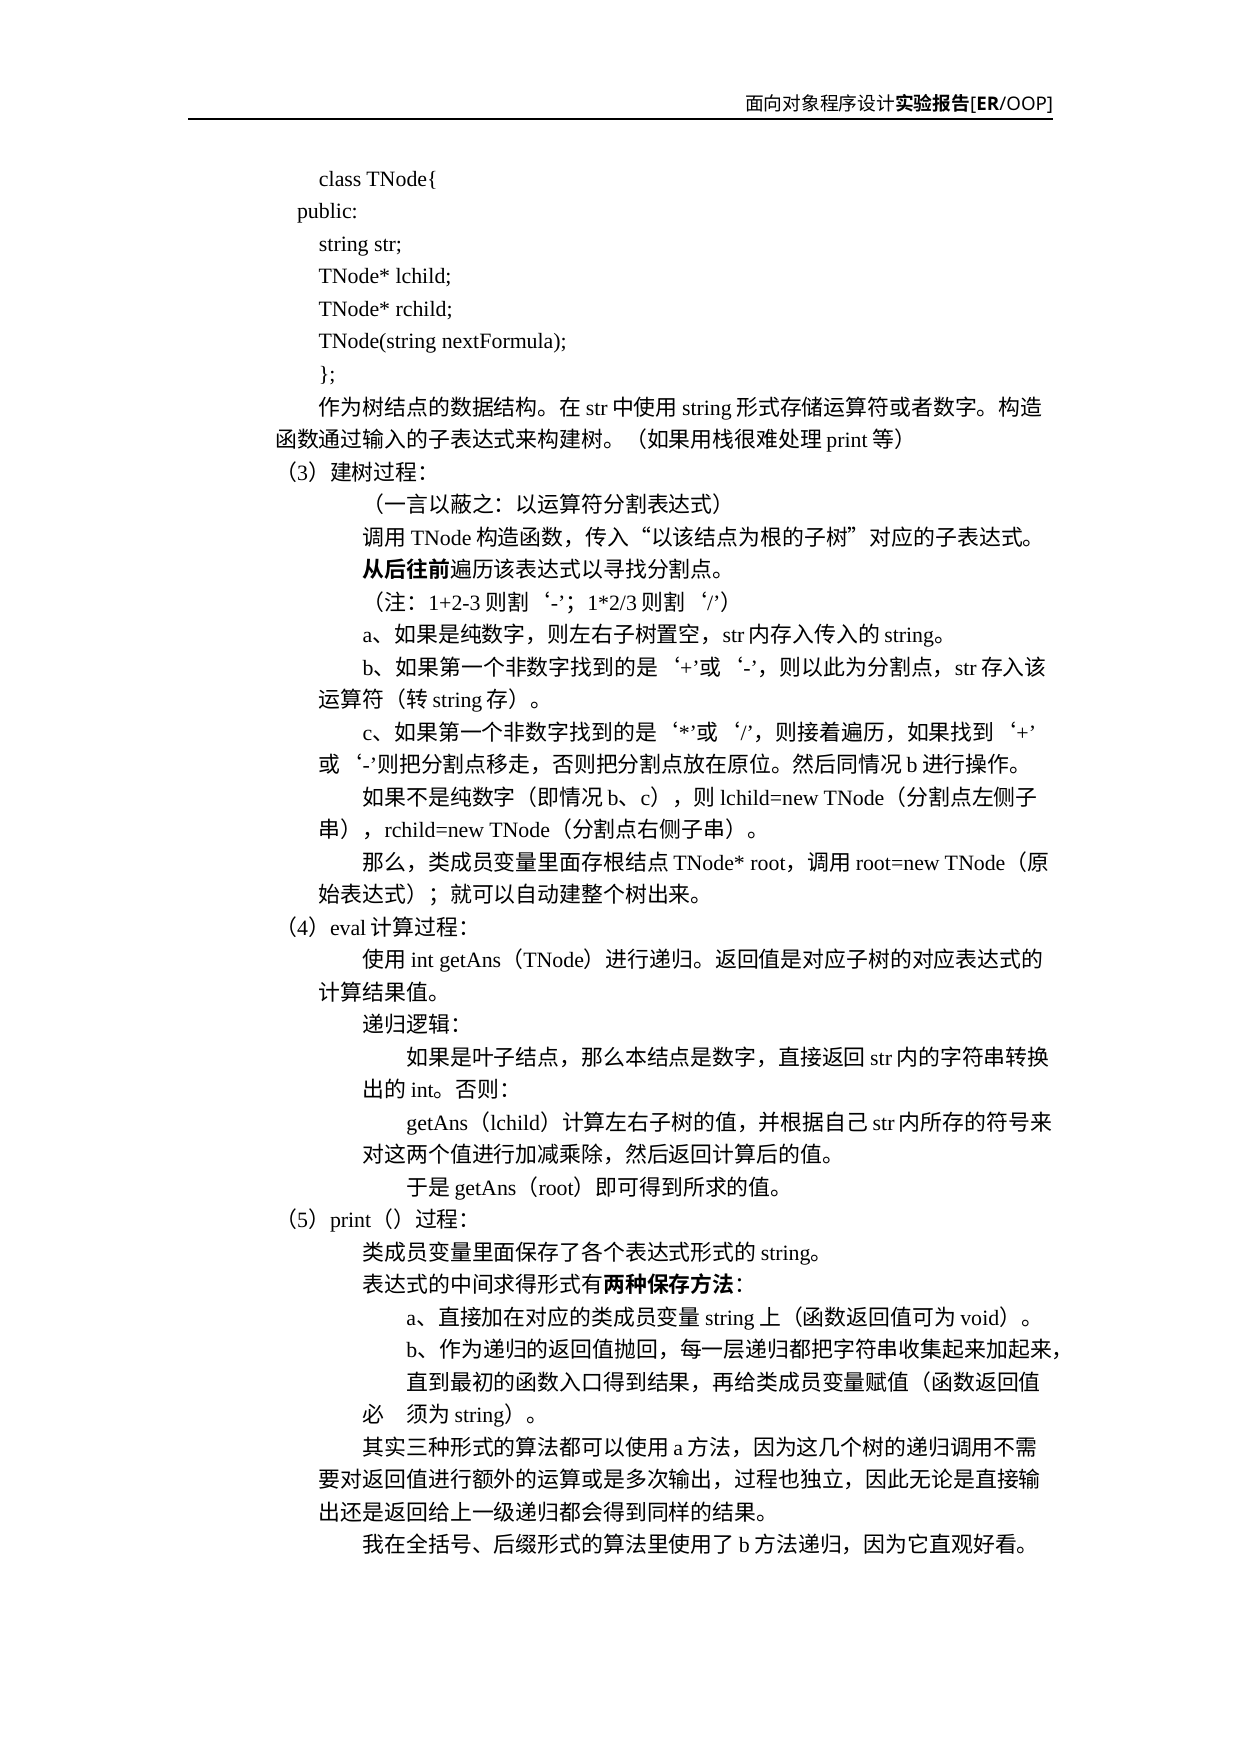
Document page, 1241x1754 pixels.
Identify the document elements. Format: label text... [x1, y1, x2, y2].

list TNode* rchild; [275, 292, 1053, 324]
list 从后往前遍历该表达式以寻找分割点。 [319, 552, 1053, 584]
list 如果不是纯数字（即情况b、c），则lchild=new TNode（分割点左侧子串），rchild=new TNode（分割点右侧子串）。 [319, 779, 1053, 844]
list 如果第一个非数字找到的是‘+’或‘-’，则以此为分割点，str存入该运算符（转string存）。 [319, 649, 1053, 714]
list b、作为递归的返回值抛回，每一层递归都把字符串收集起来加起来， 直到最初的函数入口得到结果，再给类成员变量赋值（函数返回值必 须为string）。 [362, 1332, 1053, 1429]
list 我在全括号、后缀形式的算法里使用了b方法递归，因为它直观好看。 [319, 1527, 1053, 1559]
list 于是getAns（root）即可得到所求的值。 [362, 1169, 1053, 1202]
list string str; [275, 227, 1053, 259]
list }; [275, 357, 1053, 389]
list 建树过程： [231, 454, 1053, 487]
list 作为树结点的数据结构。在str中使用string形式存储运算符或者数字。构造函数通过输入的子表达式来构建树。（如果用栈很难处理print等） [275, 389, 1053, 454]
list 其实三种形式的算法都可以使用a方法，因为这几个树的递归调用不需要对返回值进行额外的运算或是多次输出，过程也独立，因此无论是直接输出还是返回给上一级递归都会得到同样的结果。 [319, 1429, 1053, 1527]
list 调用TNode构造函数，传入“以该结点为根的子树”对应的子表达式。 [319, 519, 1053, 552]
list 使用int getAns（TNode）进行递归。返回值是对应子树的对应表达式的计算结果值。 [319, 942, 1053, 1007]
list 表达式的中间求得形式有两种保存方法： [319, 1267, 1053, 1299]
list 递归逻辑： [319, 1007, 1053, 1039]
list 直接加在对应的类成员变量string上（函数返回值可为void）。 [362, 1299, 1053, 1332]
list 如果第一个非数字找到的是‘*’或‘/’，则接着遍历，如果找到‘+’或‘-’则把分割点移走，否则把分割点放在原位。然后同情况b进行操作。 [319, 714, 1053, 779]
list （一言以蔽之：以运算符分割表达式） [319, 487, 1053, 519]
list class TNode{ [275, 162, 1053, 194]
list 如果是叶子结点，那么本结点是数字，直接返回str内的字符串转换出的int。否则： [362, 1039, 1053, 1104]
list （注：1+2-3则割‘-’；1*2/3则割‘/’） [319, 584, 1053, 617]
list 类成员变量里面保存了各个表达式形式的string。 [319, 1234, 1053, 1267]
list public: [275, 194, 1053, 227]
list TNode* lchild; [275, 259, 1053, 292]
list eval计算过程： [231, 909, 1053, 942]
list 那么，类成员变量里面存根结点TNode* root，调用root=new TNode（原始表达式）；就可以自动建整个树出来。 [319, 844, 1053, 909]
list getAns（lchild）计算左右子树的值，并根据自己str内所存的符号来对这两个值进行加减乘除，然后返回计算后的值。 [362, 1104, 1053, 1169]
list TNode(string nextFormula); [275, 324, 1053, 357]
list 如果是纯数字，则左右子树置空，str内存入传入的string。 [319, 617, 1053, 649]
list print（）过程： [231, 1202, 1053, 1234]
